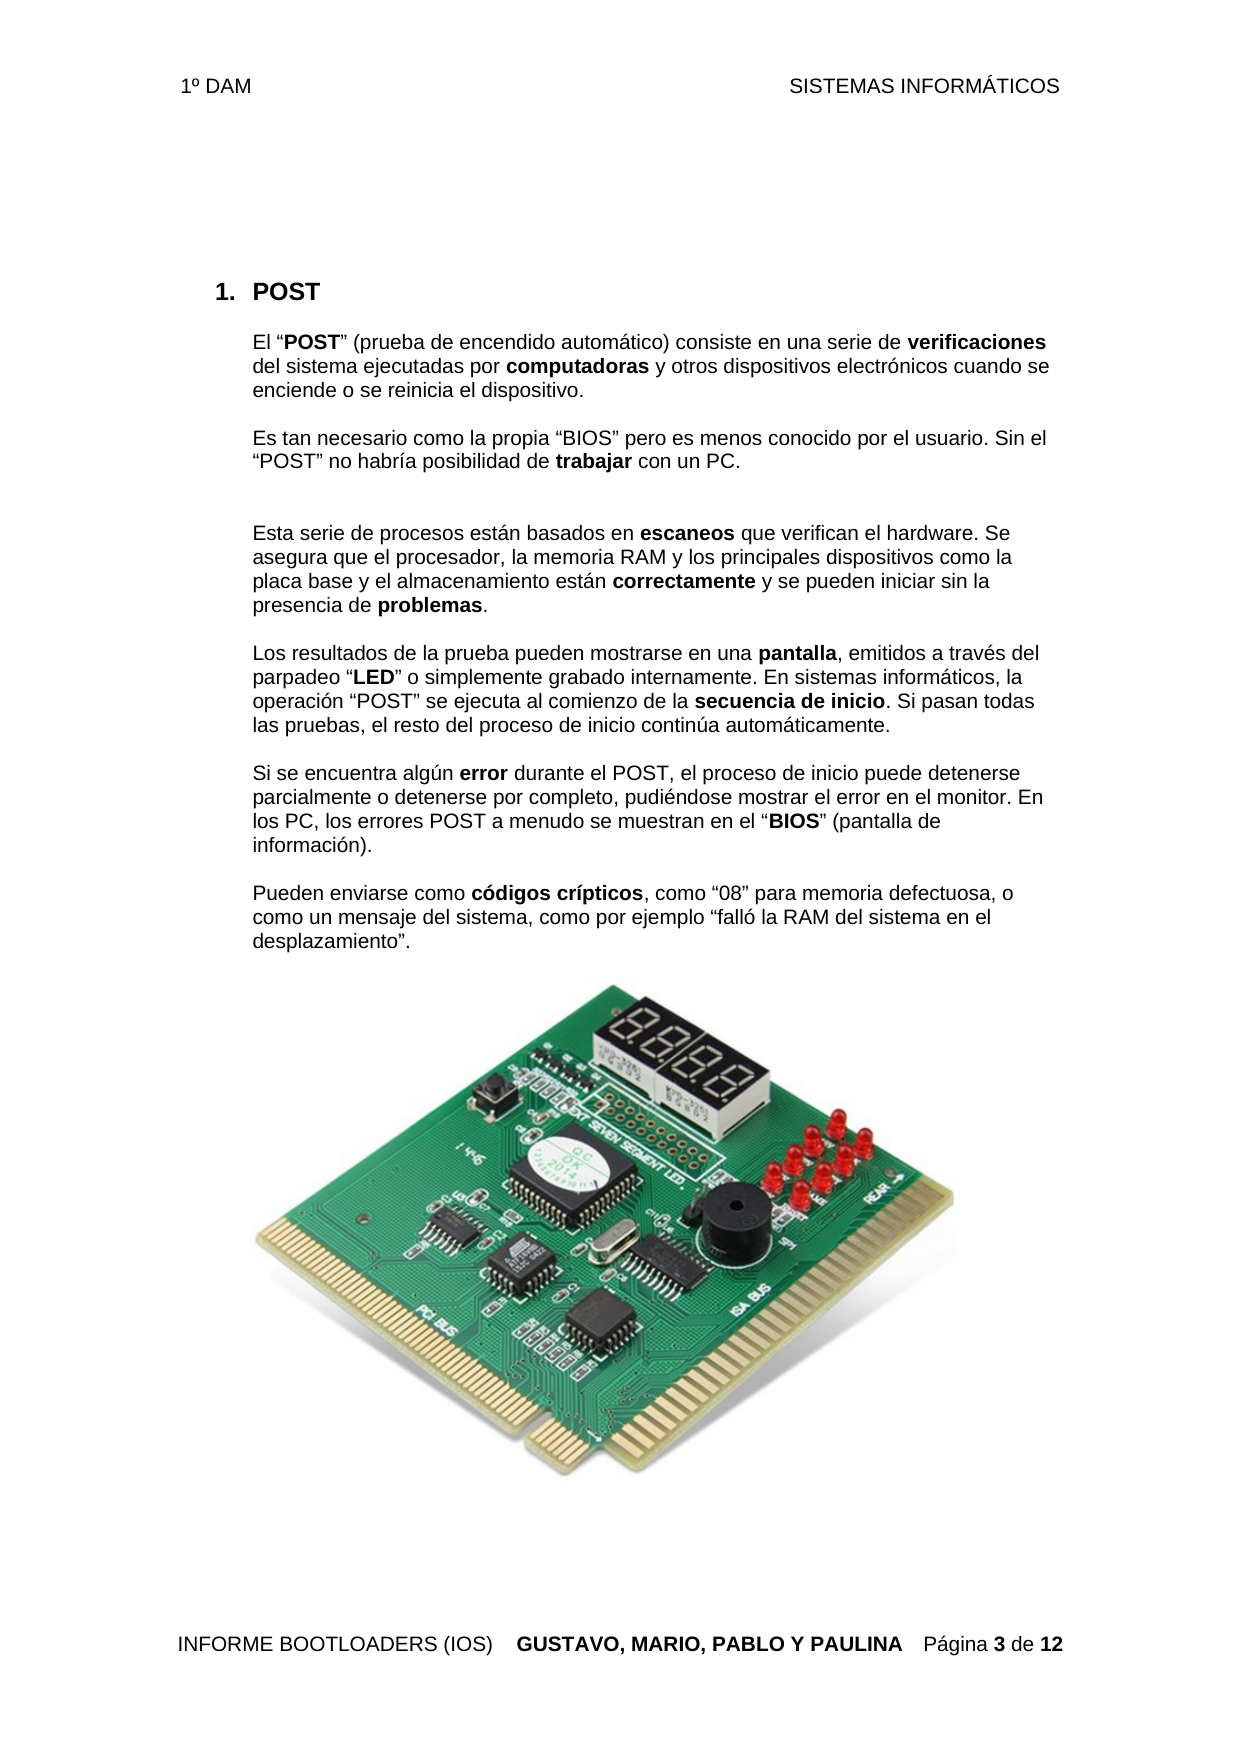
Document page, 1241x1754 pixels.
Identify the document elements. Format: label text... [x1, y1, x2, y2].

text Esta serie de procesos están basados en escaneos que verifican el hardware. Se asegura que el procesador, la memoria RAM y los principales dispositivos como la placa base y el almacenamiento están correctamente y se pueden iniciar sin la presencia de problemas. [252, 521, 1063, 617]
text Los resultados de la prueba pueden mostrarse en una pantalla, emitidos a través del parpadeo “LED” o simplemente grabado internamente. En sistemas informáticos, la operación “POST” se ejecuta al comienzo de la secuencia de inicio. Si pasan todas las pruebas, el resto del proceso de inicio continúa automáticamente. [252, 641, 1063, 737]
subtitle POST [215, 277, 1063, 305]
text Si se encuentra algún error durante el POST, el proceso de inicio puede detenerse parcialmente o detenerse por completo, pudiéndose mostrar el error en el monitor. En los PC, los errores POST a menudo se muestran en el “BIOS” (pantalla de información). [252, 761, 1063, 857]
text Es tan necesario como la propia “BIOS” pero es menos conocido por el usuario. Sin el “POST” no habría posibilidad de trabajar con un PC. [252, 425, 1063, 473]
picture [252, 976, 957, 1480]
text Pueden enviarse como códigos crípticos, como “08” para memoria defectuosa, o como un mensaje del sistema, como por ejemplo “falló la RAM del sistema en el desplazamiento”. [252, 881, 1063, 952]
text El “POST” (prueba de encendido automático) consiste en una serie de verificaciones del sistema ejecutadas por computadoras y otros dispositivos electrónicos cuando se enciende o se reinicia el dispositivo. [252, 329, 1063, 401]
